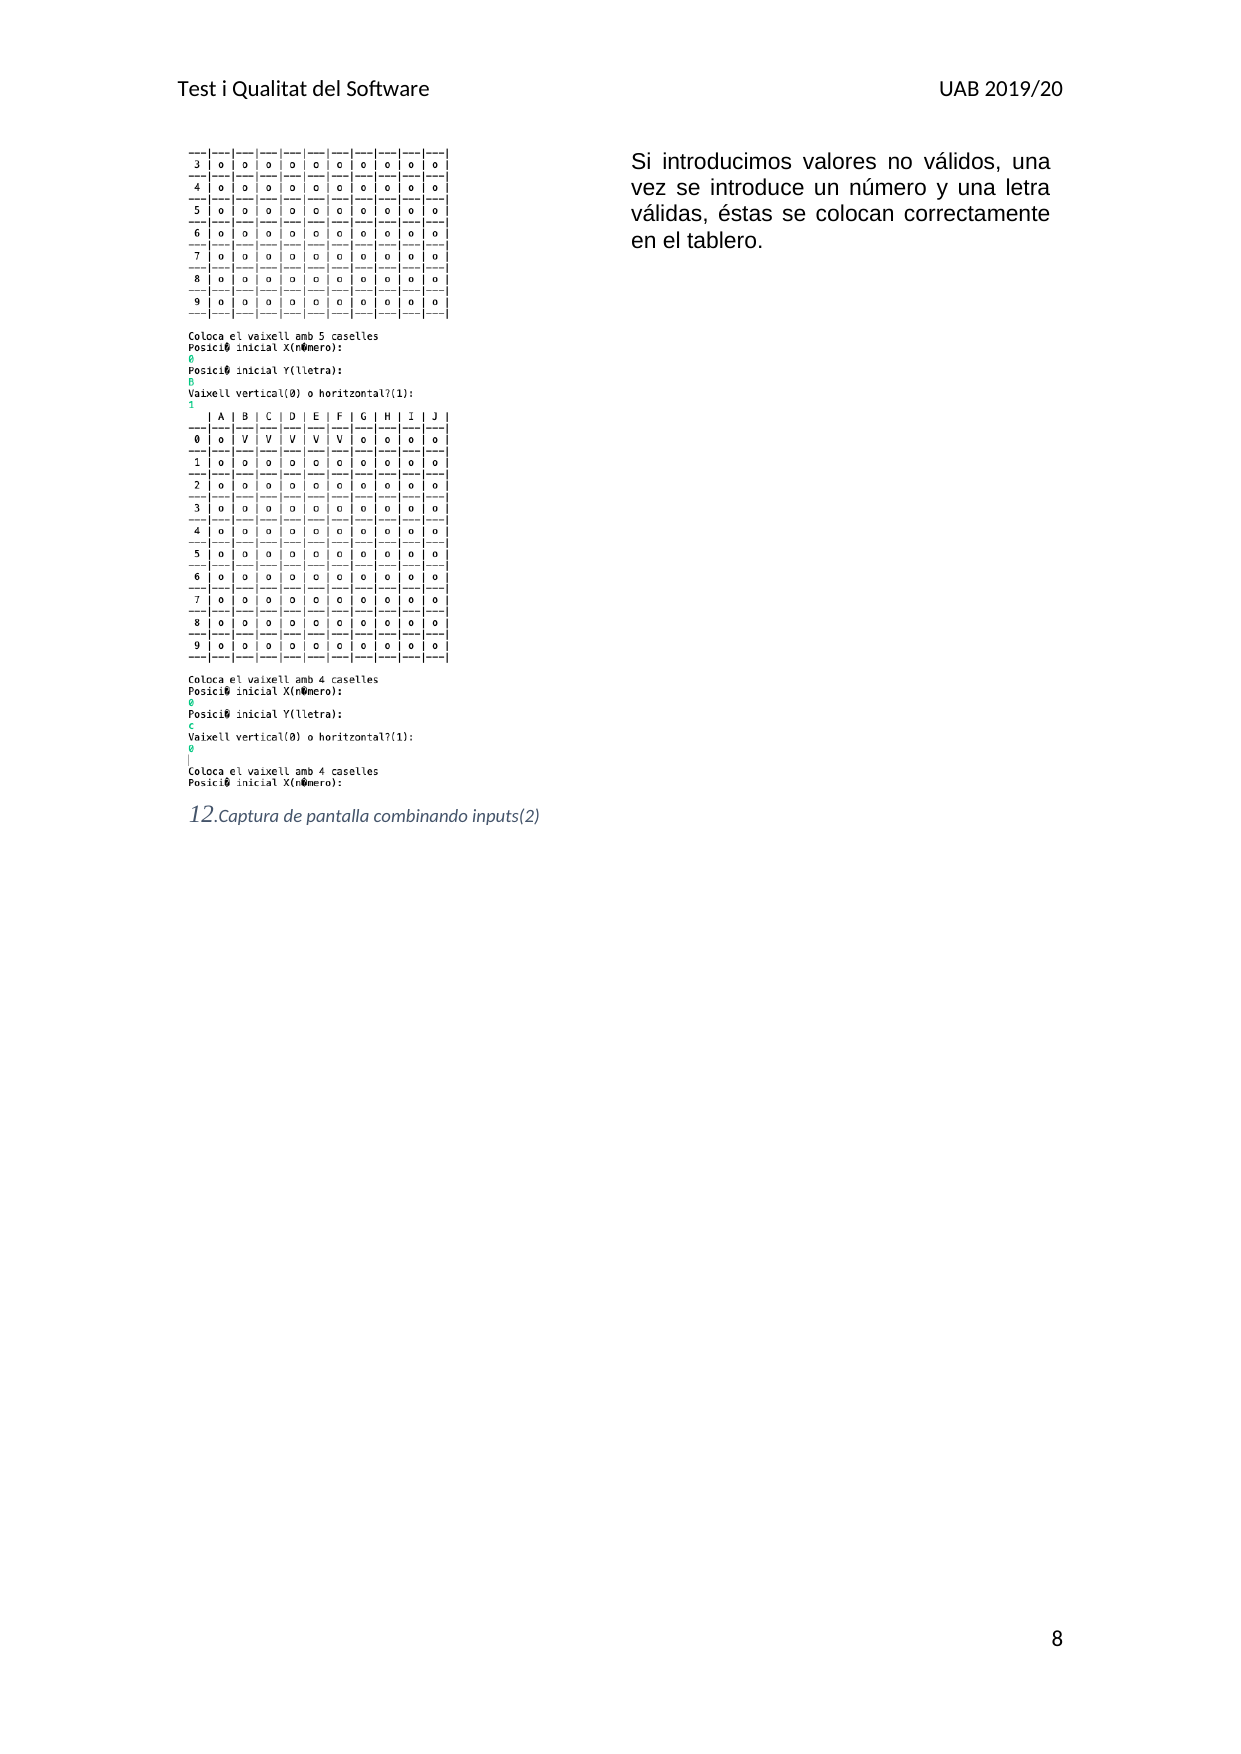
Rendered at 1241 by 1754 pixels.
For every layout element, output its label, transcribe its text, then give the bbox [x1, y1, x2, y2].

picture [188, 147, 458, 799]
table_header 12.Captura de pantalla combinando inputs(2) [177, 148, 619, 848]
table_header Si introducimos valores no válidos, una vez se introduce un número y una letra válidas, éstas se colocan correctamente en el tablero. [620, 148, 1062, 848]
